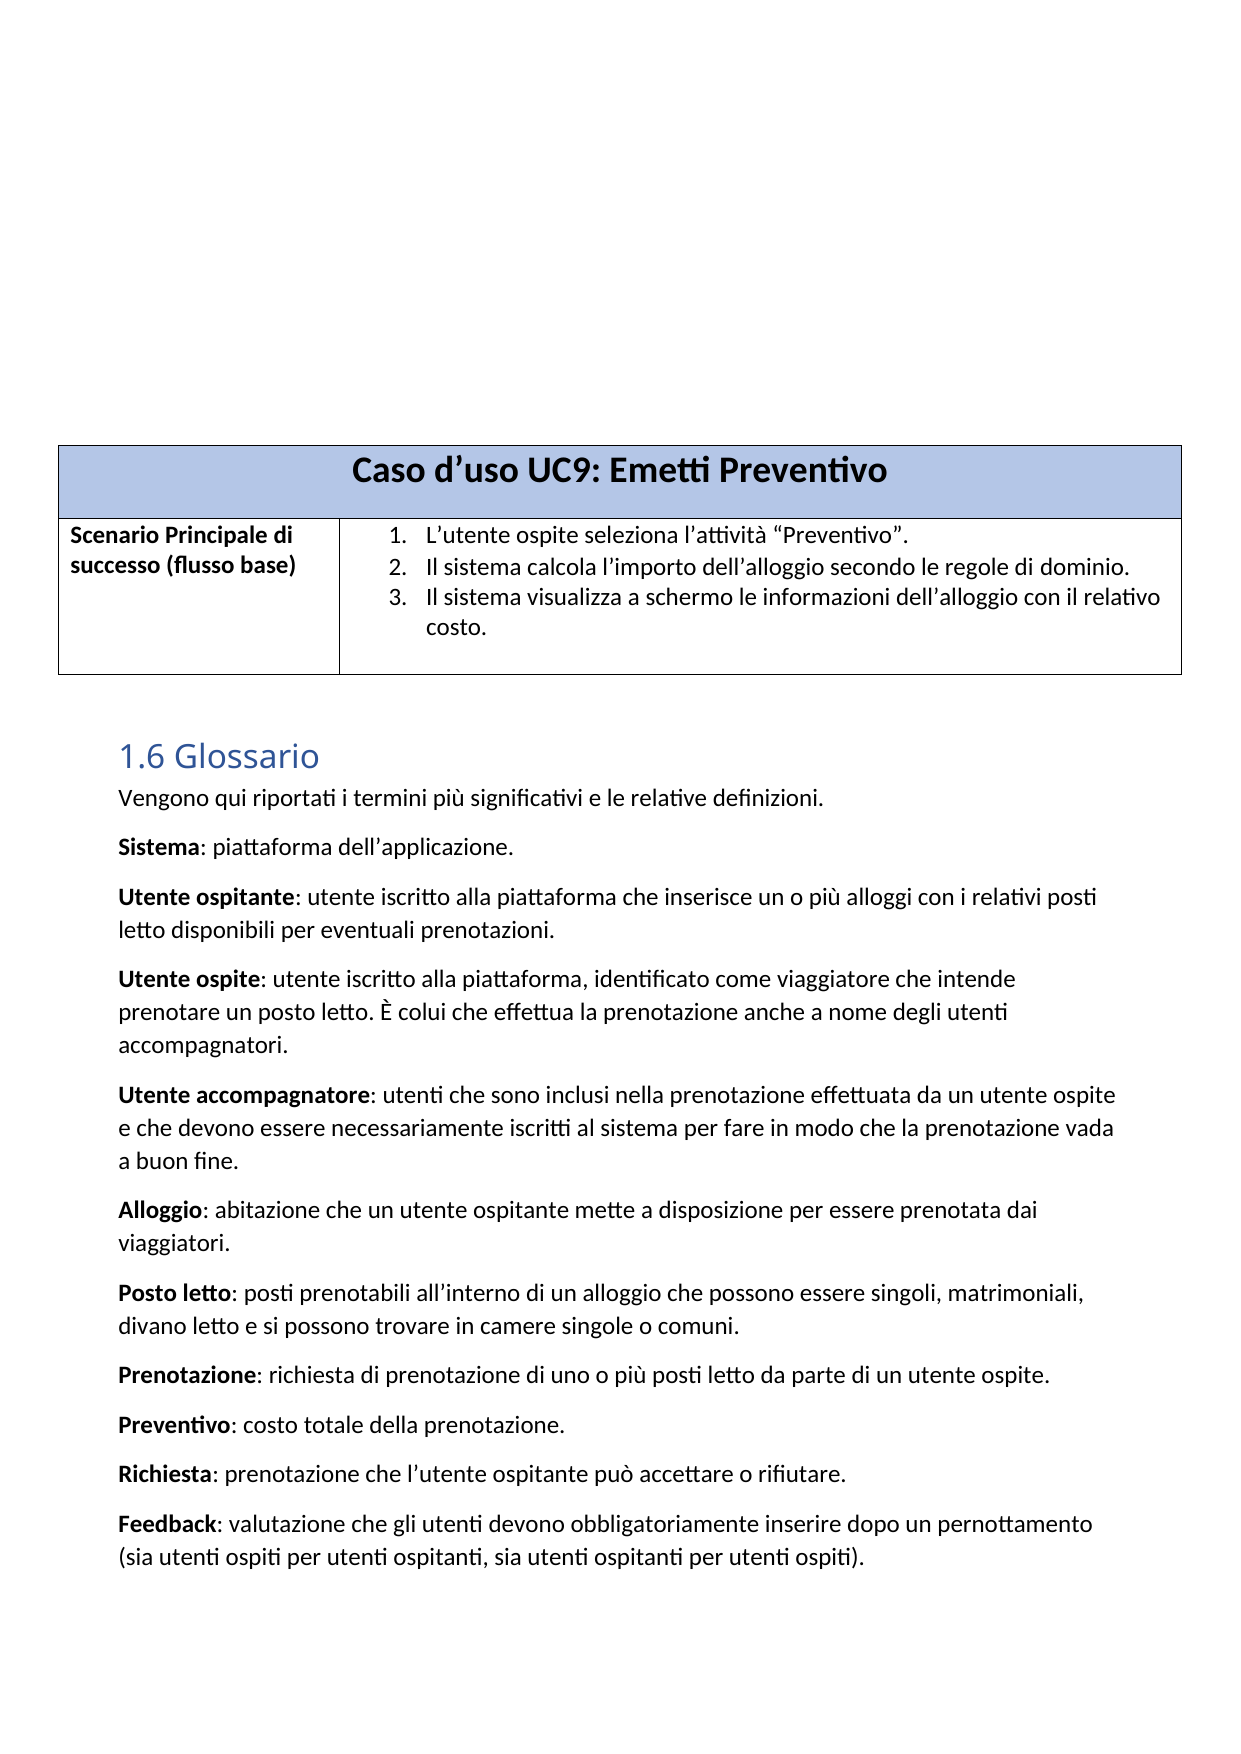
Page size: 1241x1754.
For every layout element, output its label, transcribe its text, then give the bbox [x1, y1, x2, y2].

text Posto letto: posti prenotabili all’interno di un alloggio che possono essere singoli, matrimoniali, divano letto e si possono trovare in camere singole o comuni. [118, 1277, 1122, 1340]
text Feedback: valutazione che gli utenti devono obbligatoriamente inserire dopo un pernottamento (sia utenti ospiti per utenti ospitanti, sia utenti ospitanti per utenti ospiti). [118, 1508, 1122, 1572]
text Alloggio: abitazione che un utente ospitante mette a disposizione per essere prenotata dai viaggiatori. [118, 1194, 1122, 1258]
text Sistema: piattaforma dell’applicazione. [118, 832, 1122, 862]
text Preventivo: costo totale della prenotazione. [118, 1409, 1122, 1439]
text Prenotazione: richiesta di prenotazione di uno o più posti letto da parte di un utente ospite. [118, 1359, 1122, 1390]
text Richiesta: prenotazione che l’utente ospitante può accettare o rifiutare. [118, 1459, 1122, 1489]
text Utente ospite: utente iscritto alla piattaforma, identificato come viaggiatore che intende prenotare un posto letto. È colui che effettua la prenotazione anche a nome degli utenti accompagnatori. [118, 964, 1122, 1060]
subtitle 1.6 Glossario [118, 733, 1122, 778]
text Utente accompagnatore: utenti che sono inclusi nella prenotazione effettuata da un utente ospite e che devono essere necessariamente iscritti al sistema per fare in modo che la prenotazione vada a buon fine. [118, 1079, 1122, 1175]
text Utente ospitante: utente iscritto alla piattaforma che inserisce un o più alloggi con i relativi posti letto disponibili per eventuali prenotazioni. [118, 881, 1122, 944]
table_header Caso d’uso UC9: Emetti Preventivo [59, 446, 1181, 518]
table_cell Scenario Principale di successo (flusso base) [59, 519, 339, 674]
table_cell L’utente ospite seleziona l’attività “Preventivo”. Il sistema calcola l’importo dell’alloggio secondo le regole di dominio. Il sistema visualizza a schermo le informazioni dell’alloggio con il relativo costo. [340, 519, 1181, 674]
text Vengono qui riportati i termini più significativi e le relative definizioni. [118, 782, 1122, 812]
